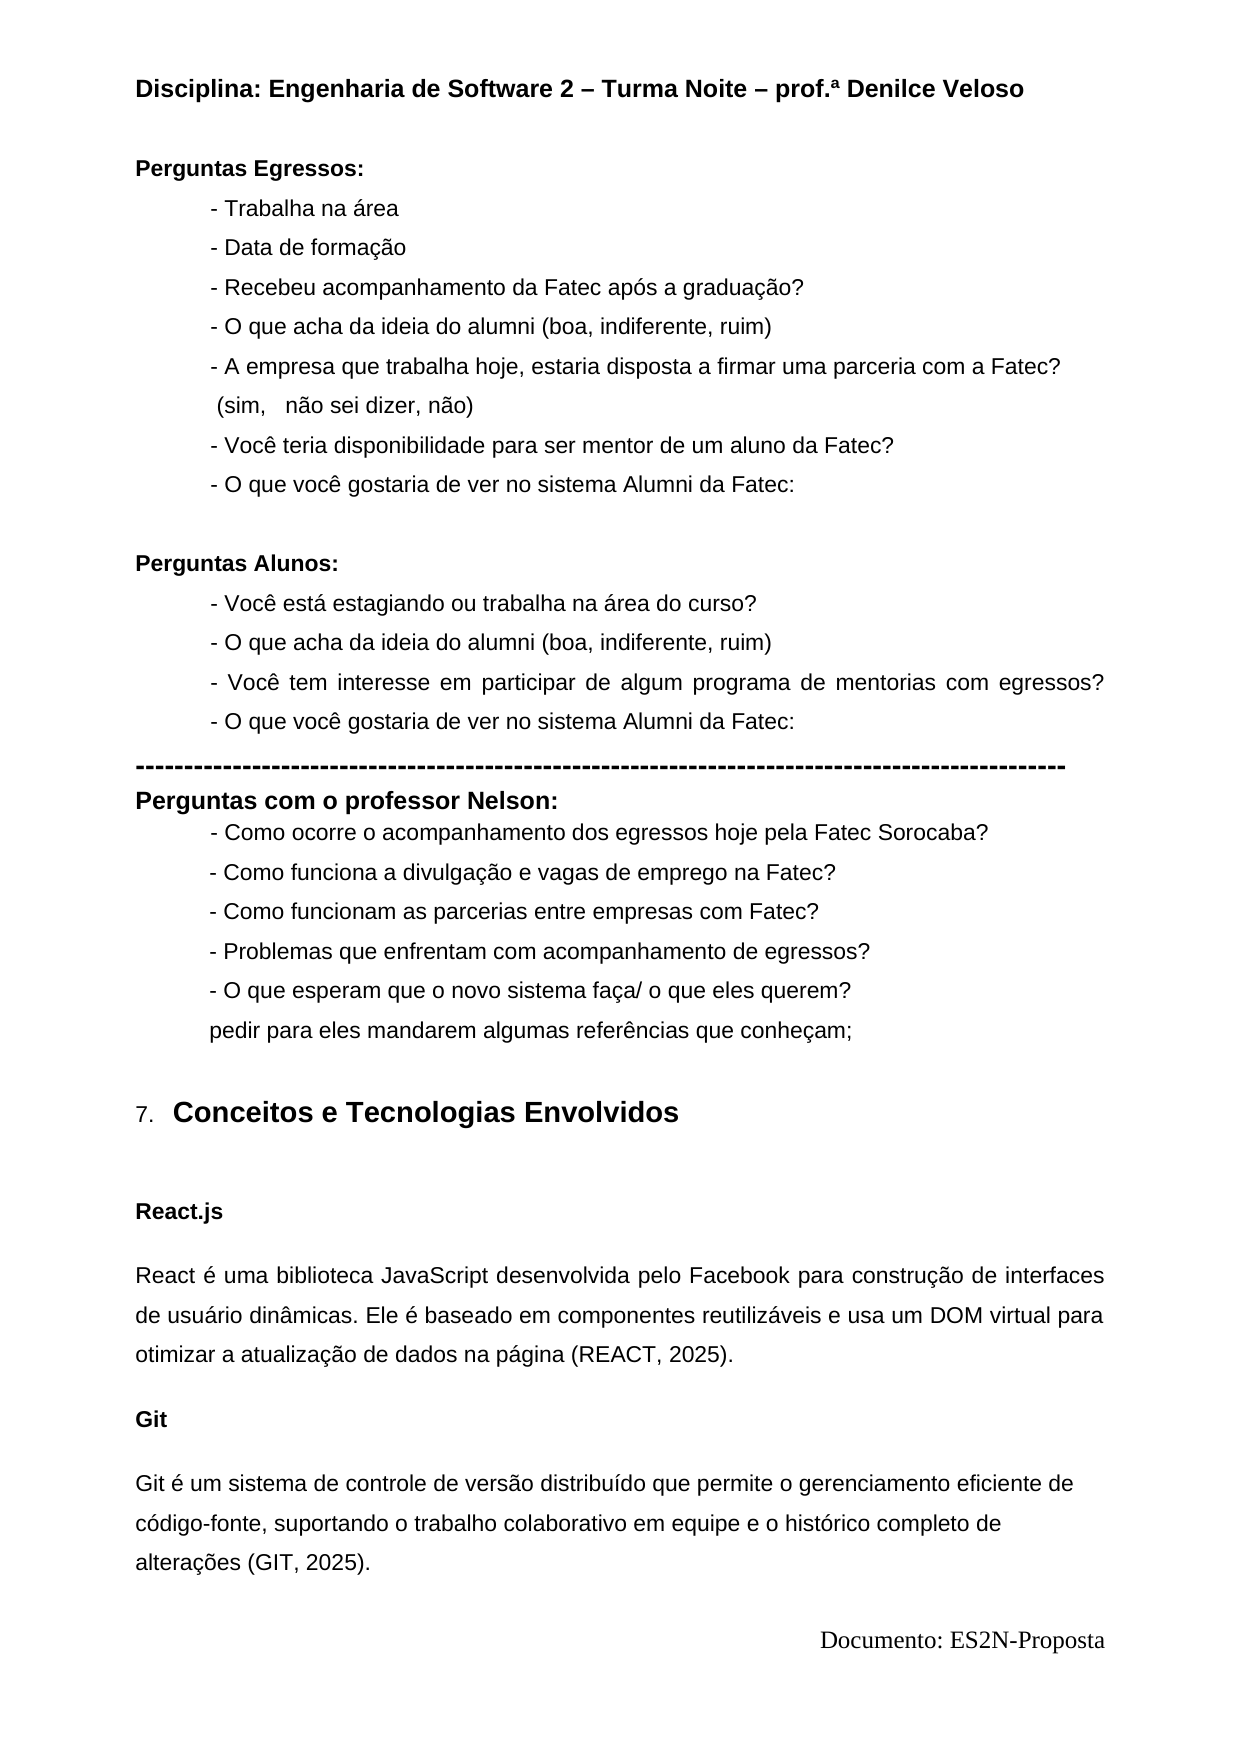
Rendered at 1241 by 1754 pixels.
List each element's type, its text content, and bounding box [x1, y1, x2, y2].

text - Você teria disponibilidade para ser mentor de um aluno da Fatec? [135, 432, 1105, 458]
text - A empresa que trabalha hoje, estaria disposta a firmar uma parceria com a Fatec? (sim, não sei dizer, não) [135, 353, 1105, 419]
text ------------------------------------------------------------------------------------------------ [135, 748, 1105, 781]
text Perguntas Alunos: [135, 550, 1105, 577]
text - O que você gostaria de ver no sistema Alumni da Fatec: [135, 471, 1105, 537]
text Perguntas Egressos: - Trabalha na área - Data de formação - Recebeu acompanhamento da Fatec após a graduação? [135, 155, 1105, 300]
text - Você está estagiando ou trabalha na área do curso? [135, 590, 1105, 616]
list Conceitos e Tecnologias Envolvidos [135, 1094, 1105, 1128]
text - Como funcionam as parcerias entre empresas com Fatec? [209, 898, 1105, 924]
text - Problemas que enfrentam com acompanhamento de egressos? [209, 938, 1105, 964]
text - O que esperam que o novo sistema faça/ o que eles querem? [209, 977, 1105, 1003]
text Perguntas com o professor Nelson: [135, 786, 1105, 815]
text pedir para eles mandarem algumas referências que conheçam; [209, 1017, 1105, 1043]
text Git é um sistema de controle de versão distribuído que permite o gerenciamento eficiente de código-fonte, suportando o trabalho colaborativo em equipe e o histórico completo de alterações (GIT, 2025). [135, 1470, 1105, 1575]
text - O que acha da ideia do alumni (boa, indiferente, ruim) [135, 313, 1105, 340]
text - Como ocorre o acompanhamento dos egressos hoje pela Fatec Sorocaba? [210, 819, 1105, 846]
text React é uma biblioteca JavaScript desenvolvida pelo Facebook para construção de interfaces de usuário dinâmicas. Ele é baseado em componentes reutilizáveis e usa um DOM virtual para otimizar a atualização de dados na página (REACT, 2025). [135, 1262, 1105, 1367]
text - Como funciona a divulgação e vagas de emprego na Fatec? [209, 859, 1105, 885]
text - Você tem interesse em participar de algum programa de mentorias com egressos? - O que você gostaria de ver no sistema Alumni da Fatec: [210, 669, 1105, 734]
subtitle React.js [135, 1198, 1105, 1224]
subtitle Git [135, 1406, 1105, 1432]
text - O que acha da ideia do alumni (boa, indiferente, ruim) [210, 629, 1105, 656]
